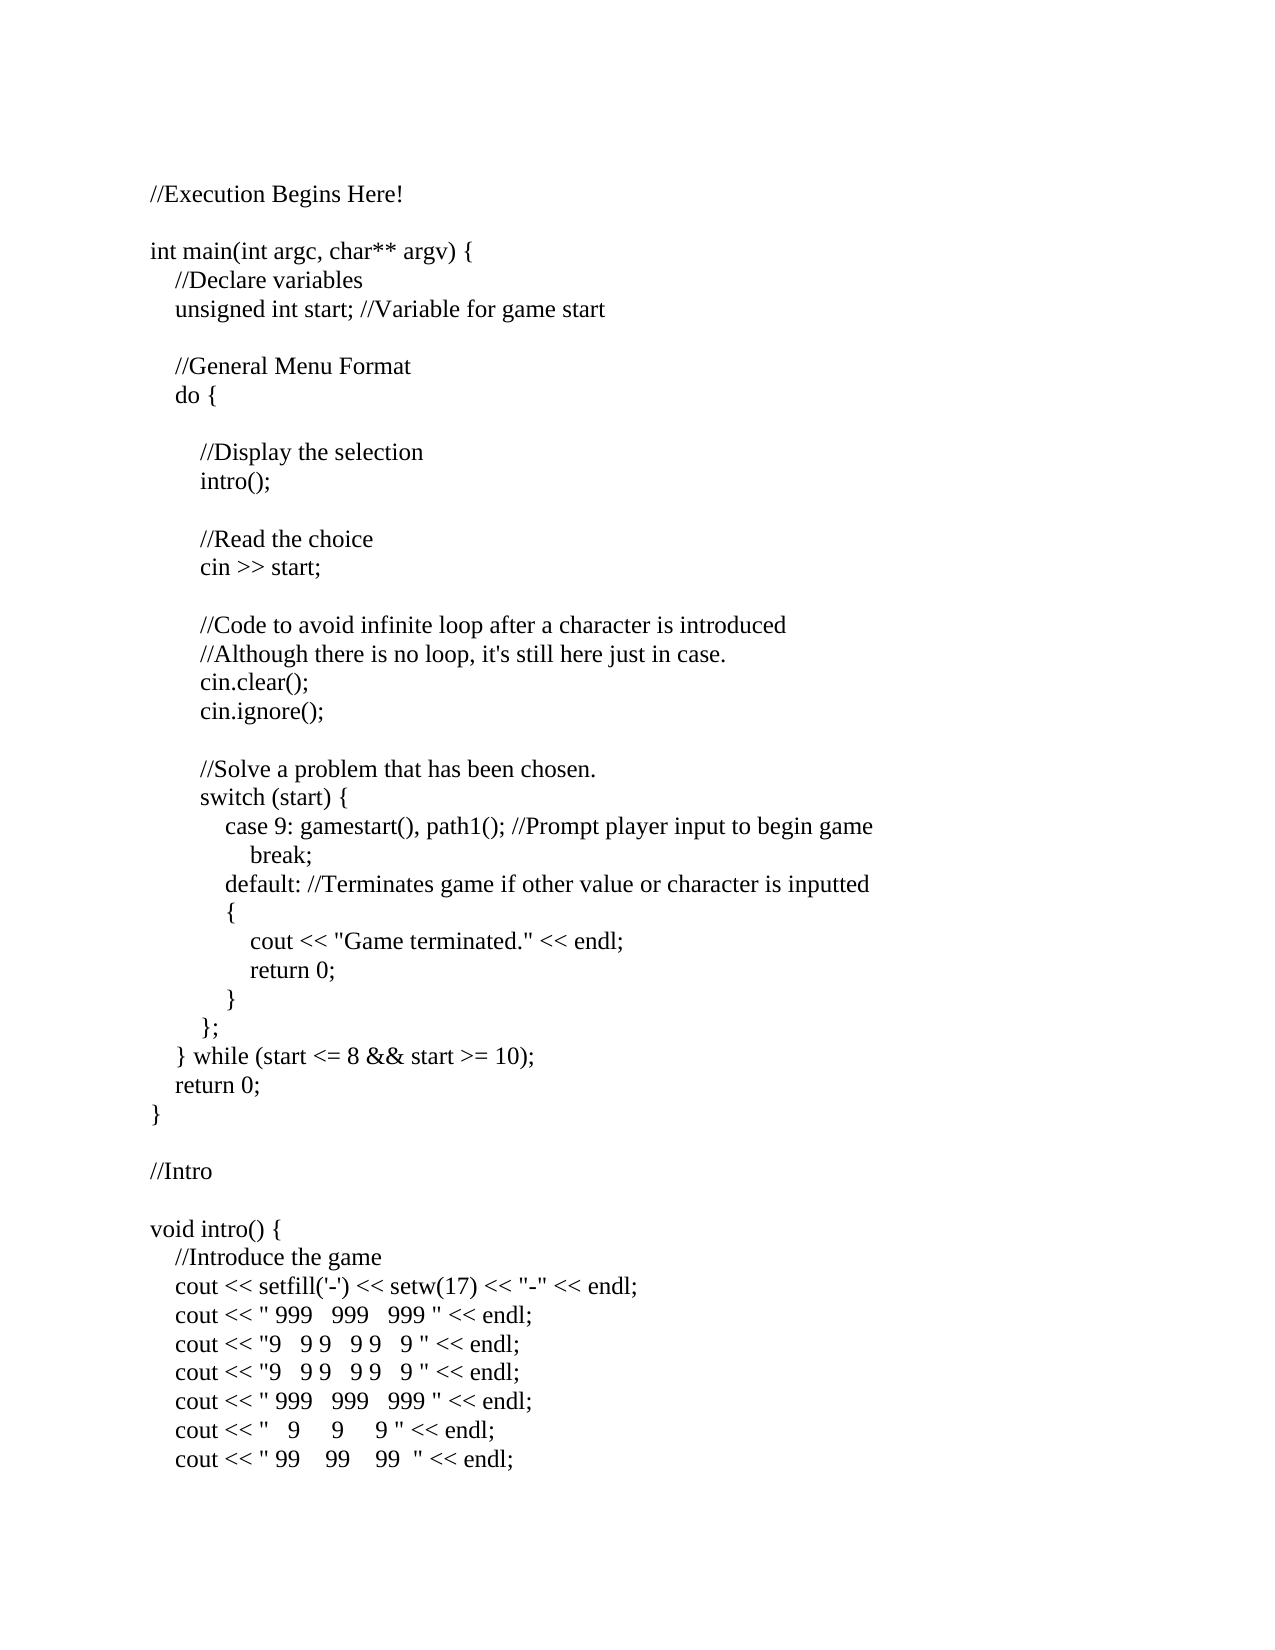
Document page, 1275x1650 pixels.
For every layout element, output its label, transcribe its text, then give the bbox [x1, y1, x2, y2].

text cout << "9 9 9 9 9 9 " << endl; [150, 1329, 1125, 1357]
text cin.ignore(); [150, 696, 1125, 725]
text do { [150, 380, 1125, 409]
text //Read the choice [150, 524, 1125, 552]
text //Display the selection [150, 437, 1125, 466]
text cout << " 9 9 9 " << endl; [150, 1415, 1125, 1444]
text default: //Terminates game if other value or character is inputted [150, 869, 1125, 897]
text cout << "Game terminated." << endl; [150, 926, 1125, 955]
text void intro() { [150, 1214, 1125, 1242]
text intro(); [150, 466, 1125, 495]
text int main(int argc, char** argv) { [150, 236, 1125, 265]
text cout << " 999 999 999 " << endl; [150, 1386, 1125, 1415]
text cin.clear(); [150, 667, 1125, 696]
text switch (start) { [150, 782, 1125, 811]
text } [150, 984, 1125, 1012]
text } while (start <= 8 && start >= 10); [150, 1041, 1125, 1070]
text cout << " 999 999 999 " << endl; [150, 1300, 1125, 1329]
text }; [150, 1012, 1125, 1041]
text cout << setfill('-') << setw(17) << "-" << endl; [150, 1271, 1125, 1300]
text { [150, 897, 1125, 926]
text } [150, 1099, 1125, 1127]
text case 9: gamestart(), path1(); //Prompt player input to begin game [150, 811, 1125, 840]
text cout << " 99 99 99 " << endl; [150, 1444, 1125, 1472]
text //General Menu Format [150, 351, 1125, 380]
text //Introduce the game [150, 1242, 1125, 1271]
text break; [150, 840, 1125, 869]
text cout << "9 9 9 9 9 9 " << endl; [150, 1357, 1125, 1386]
text //Declare variables [150, 265, 1125, 294]
text return 0; [150, 955, 1125, 984]
text //Execution Begins Here! [150, 179, 1125, 207]
text //Intro [150, 1156, 1125, 1185]
text //Solve a problem that has been chosen. [150, 754, 1125, 782]
text //Code to avoid infinite loop after a character is introduced [150, 610, 1125, 639]
text //Although there is no loop, it's still here just in case. [150, 639, 1125, 667]
text return 0; [150, 1070, 1125, 1099]
text cin >> start; [150, 552, 1125, 581]
text unsigned int start; //Variable for game start [150, 294, 1125, 322]
